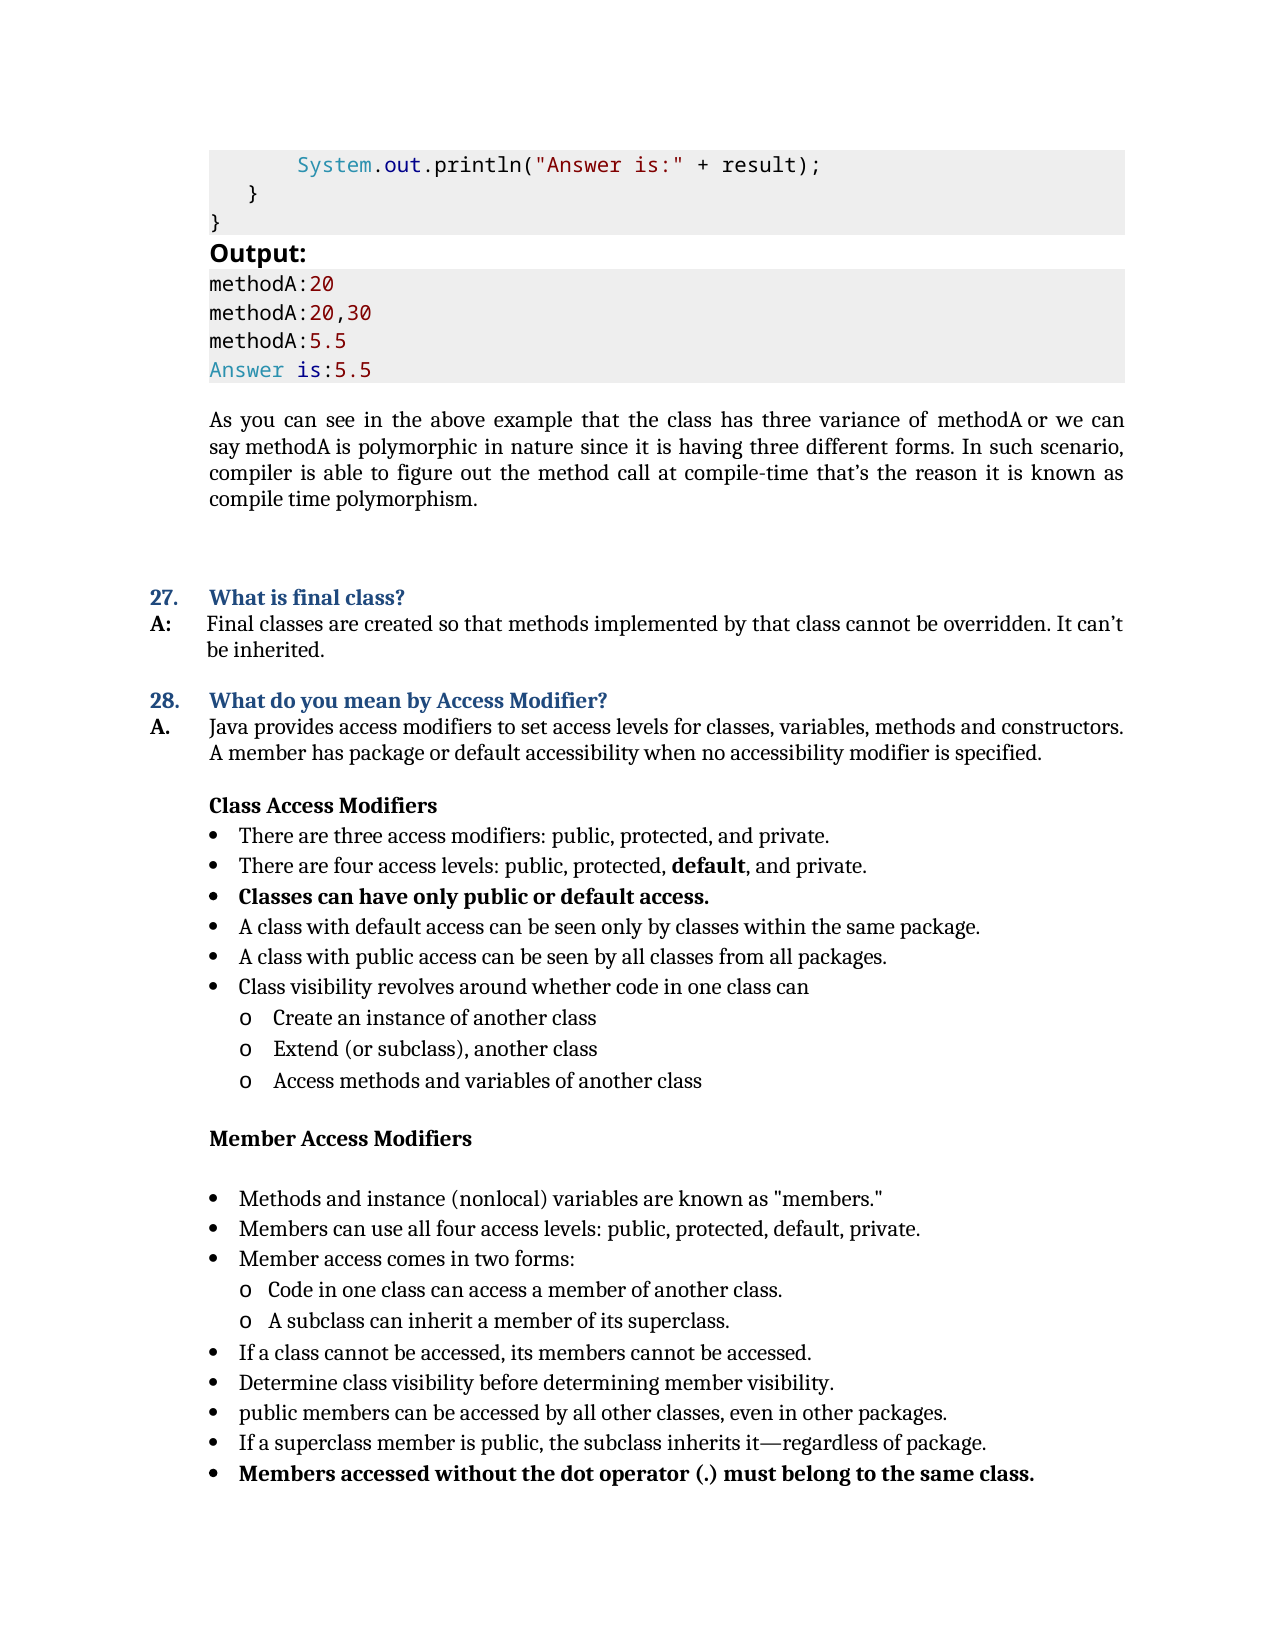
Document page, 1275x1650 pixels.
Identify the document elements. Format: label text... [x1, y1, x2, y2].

list Determine class visibility before determining member visibility. [209, 1370, 1125, 1396]
text A: Final classes are created so that methods implemented by that class cannot be overridden. It can’t be inherited. [150, 611, 1125, 663]
list There are three access modifiers: public, protected, and private. [209, 823, 1125, 849]
list A class with default access can be seen only by classes within the same package. [209, 914, 1125, 940]
list Access methods and variables of another class [239, 1067, 1125, 1095]
list If a class cannot be accessed, its members cannot be accessed. [209, 1339, 1125, 1366]
list Extend (or subclass), another class [239, 1036, 1125, 1063]
text } [209, 207, 1125, 235]
list public members can be accessed by all other classes, even in other packages. [209, 1400, 1125, 1426]
text methodA:20,30 [209, 298, 1125, 326]
text Member Access Modifiers [209, 1125, 1125, 1152]
list What do you mean by Access Modifier? [150, 687, 1125, 714]
list Classes can have only public or default access. [209, 883, 1125, 910]
text System.out.println("Answer is:" + result); [209, 150, 1125, 178]
list What is final class? [150, 584, 1125, 611]
list Members can use all four access levels: public, protected, default, private. [209, 1216, 1125, 1242]
text Output: [209, 235, 1125, 269]
list Class visibility revolves around whether code in one class can [209, 974, 1125, 1000]
text methodA:20 [209, 269, 1125, 298]
text methodA:5.5 [209, 326, 1125, 355]
list Java provides access modifiers to set access levels for classes, variables, methods and constructors. A member has package or default accessibility when no accessibility modifier is specified. [150, 714, 1125, 766]
list Code in one class can access a member of another class. [238, 1276, 1125, 1304]
text As you can see in the above example that the class has three variance of methodA or we can say methodA is polymorphic in nature since it is having three different forms. In such scenario, compiler is able to figure out the method call at compile-time that’s the reason it is known as compile time polymorphism. [209, 407, 1125, 512]
list A subclass can inherit a member of its superclass. [238, 1308, 1125, 1335]
text } [209, 178, 1125, 207]
list Methods and instance (nonlocal) variables are known as "members." [209, 1186, 1125, 1212]
list If a superclass member is public, the subclass inherits it—regardless of package. [209, 1430, 1125, 1456]
list Create an instance of another class [239, 1004, 1125, 1032]
text Answer is:5.5 [209, 355, 1125, 383]
text Class Access Modifiers [209, 793, 1125, 819]
list There are four access levels: public, protected, default, and private. [209, 853, 1125, 879]
list Member access comes in two forms: [209, 1246, 1125, 1272]
list A class with public access can be seen by all classes from all packages. [209, 944, 1125, 970]
list Members accessed without the dot operator (.) must belong to the same class. [209, 1460, 1125, 1487]
